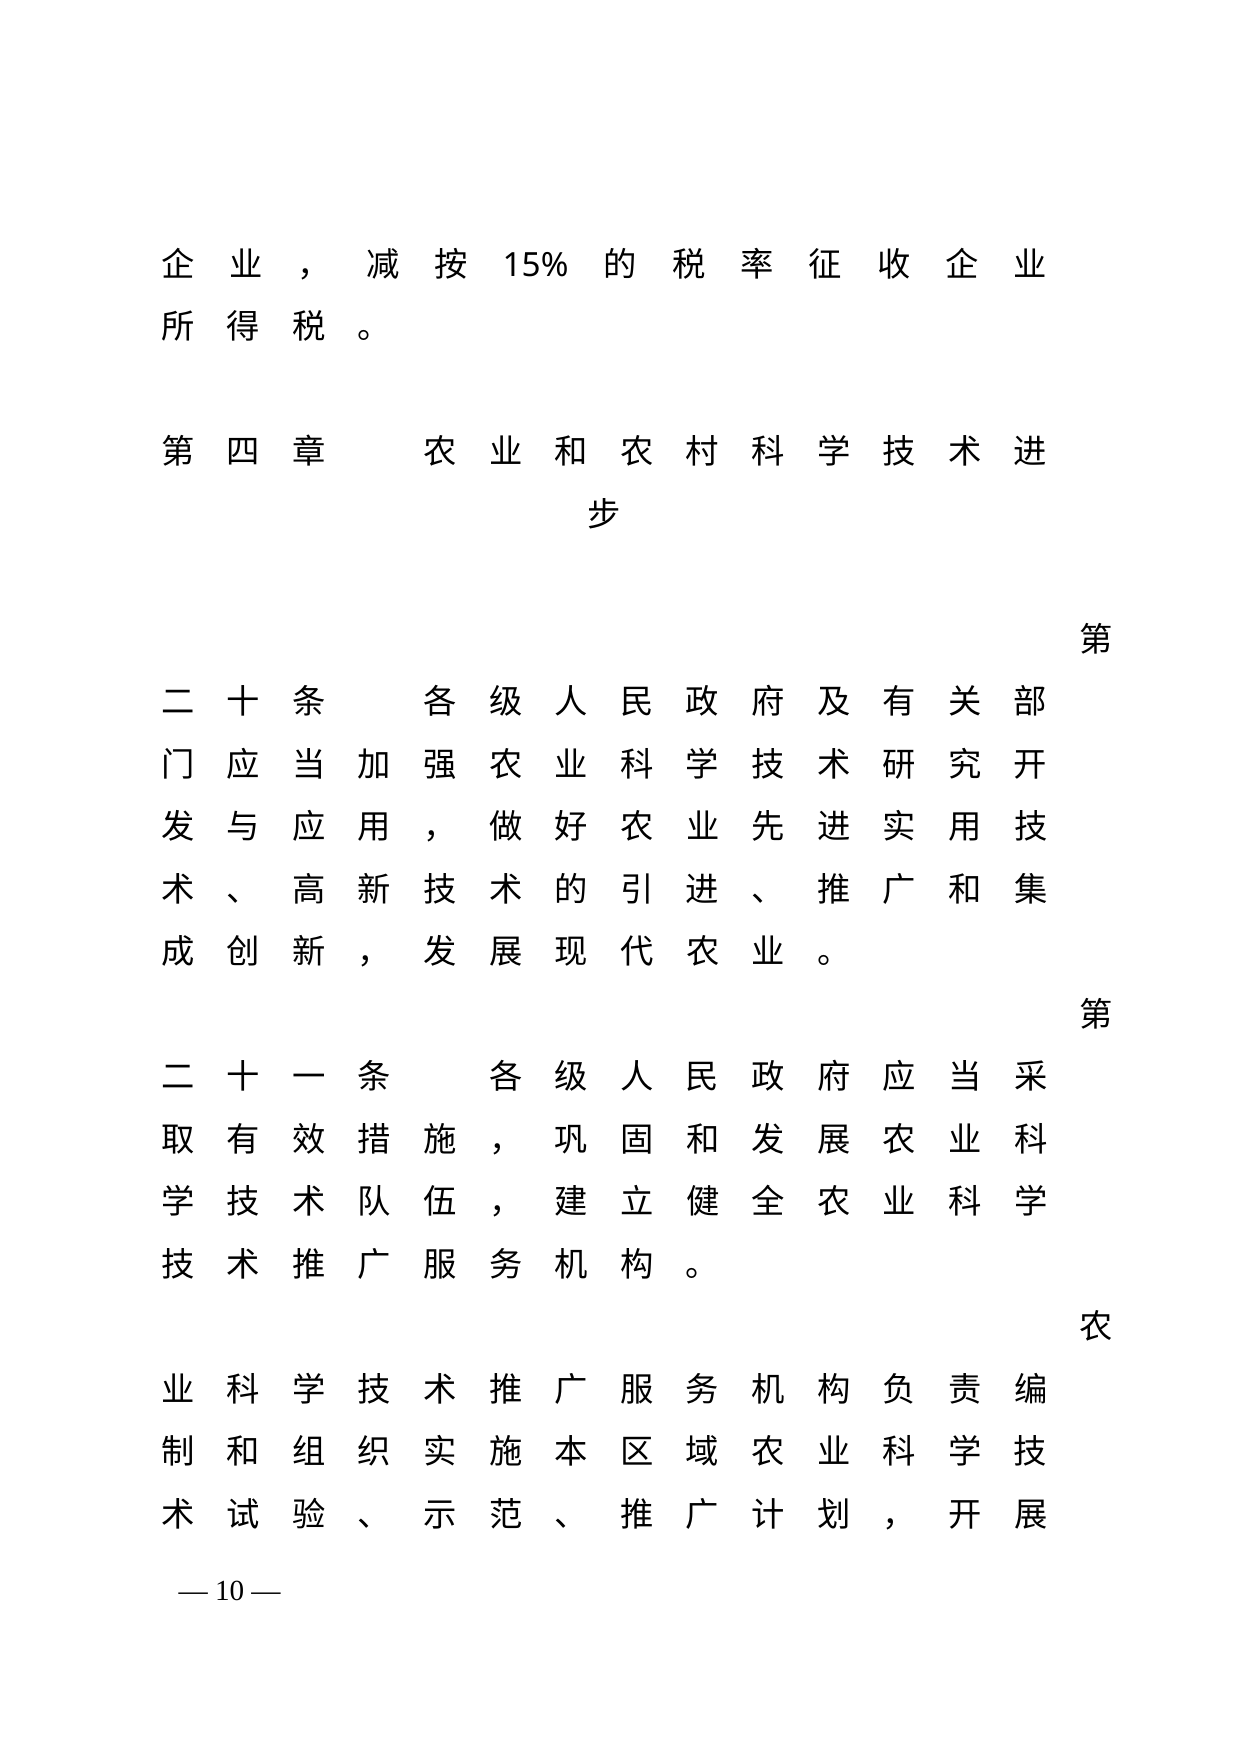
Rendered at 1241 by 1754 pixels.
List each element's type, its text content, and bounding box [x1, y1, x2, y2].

text 第二十一条 各级人民政府应当采取有效措施，巩固和发展农业科学技术队伍，建立健全农业科学技术推广服务机构。 [161, 981, 1079, 1293]
text 第四章 农业和农村科学技术进步 [161, 418, 1079, 543]
text 第二十条 各级人民政府及有关部门应当加强农业科学技术研究开发与应用，做好农业先进实用技术、高新技术的引进、推广和集成创新，发展现代农业。 [161, 606, 1079, 981]
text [161, 231, 1079, 356]
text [161, 1293, 1079, 1543]
